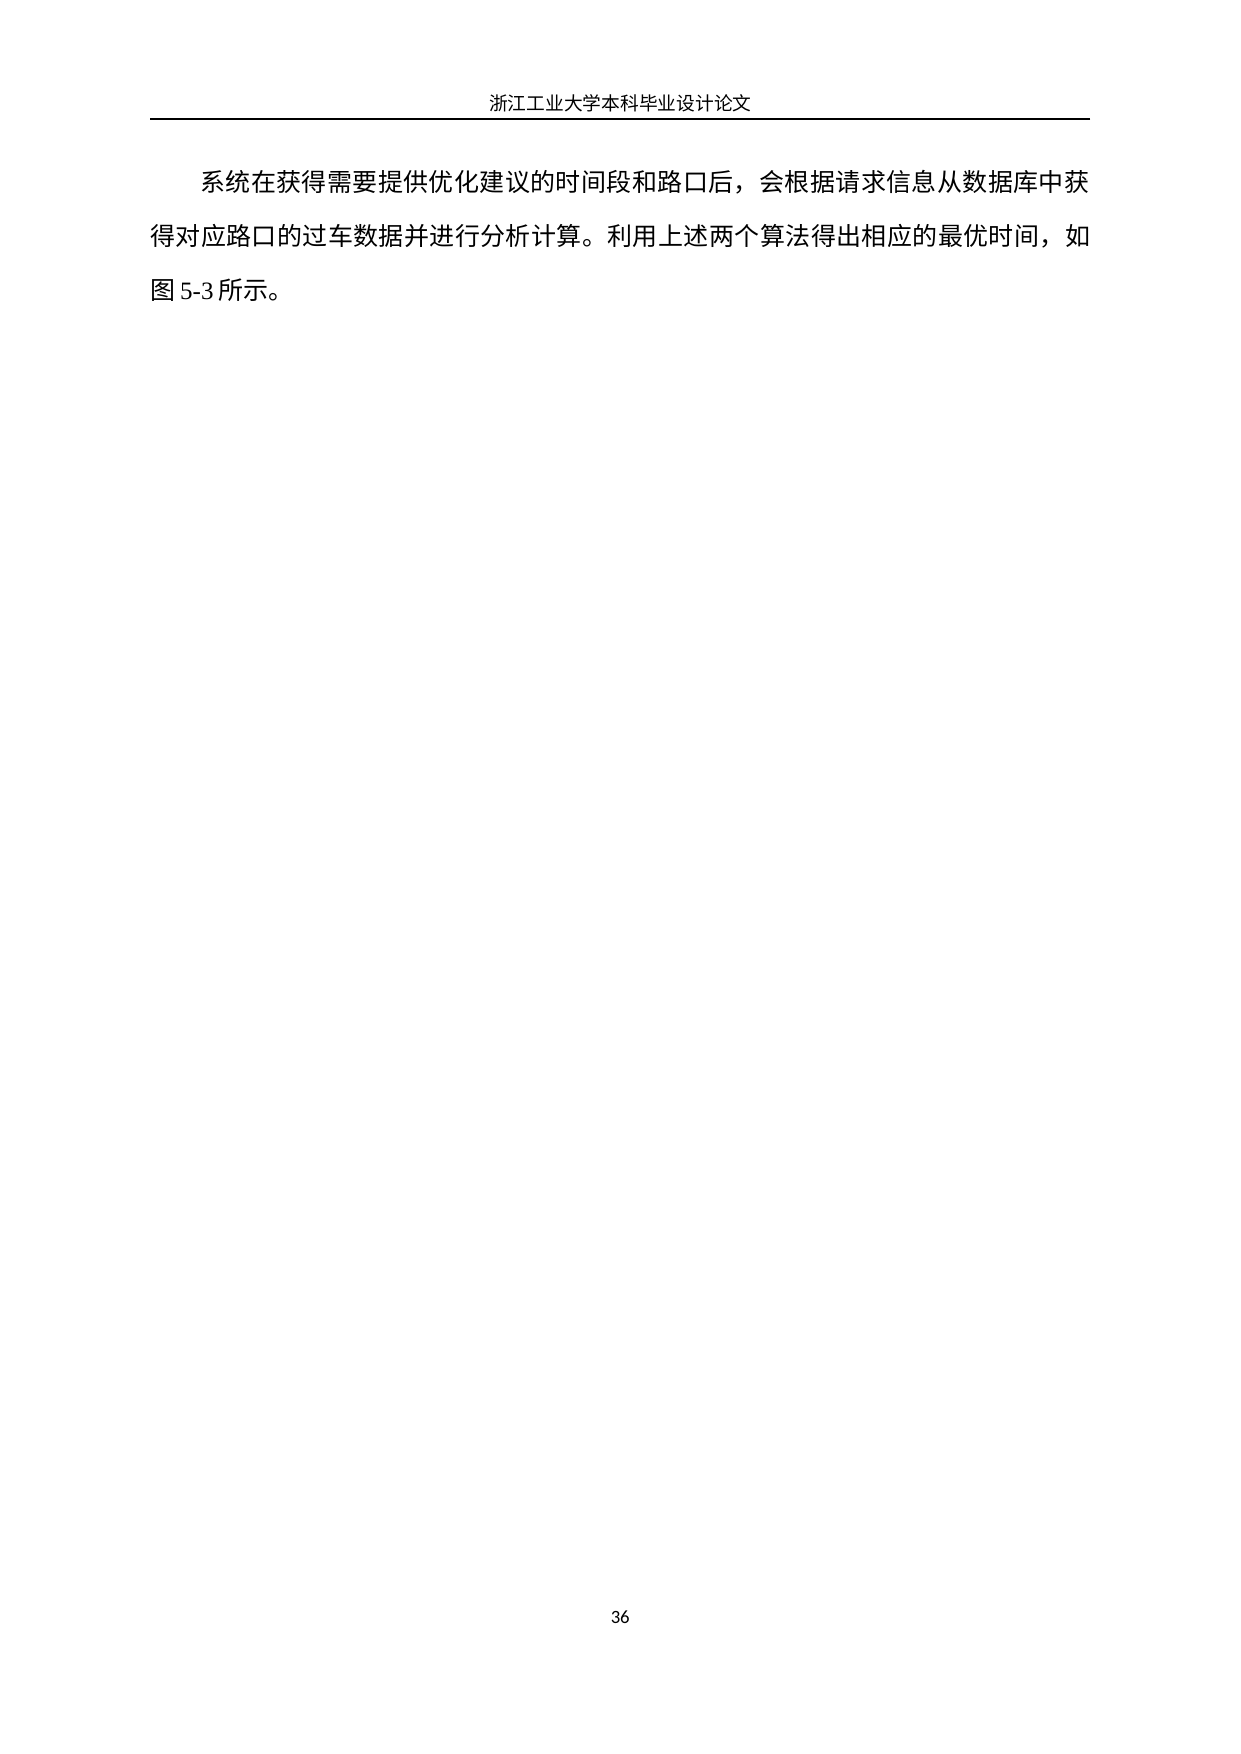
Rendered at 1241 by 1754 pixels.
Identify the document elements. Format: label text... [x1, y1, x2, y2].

text 系统在获得需要提供优化建议的时间段和路口后，会根据请求信息从数据库中获得对应路口的过车数据并进行分析计算。利用上述两个算法得出相应的最优时间，如图5-3所示。 [150, 162, 1090, 307]
